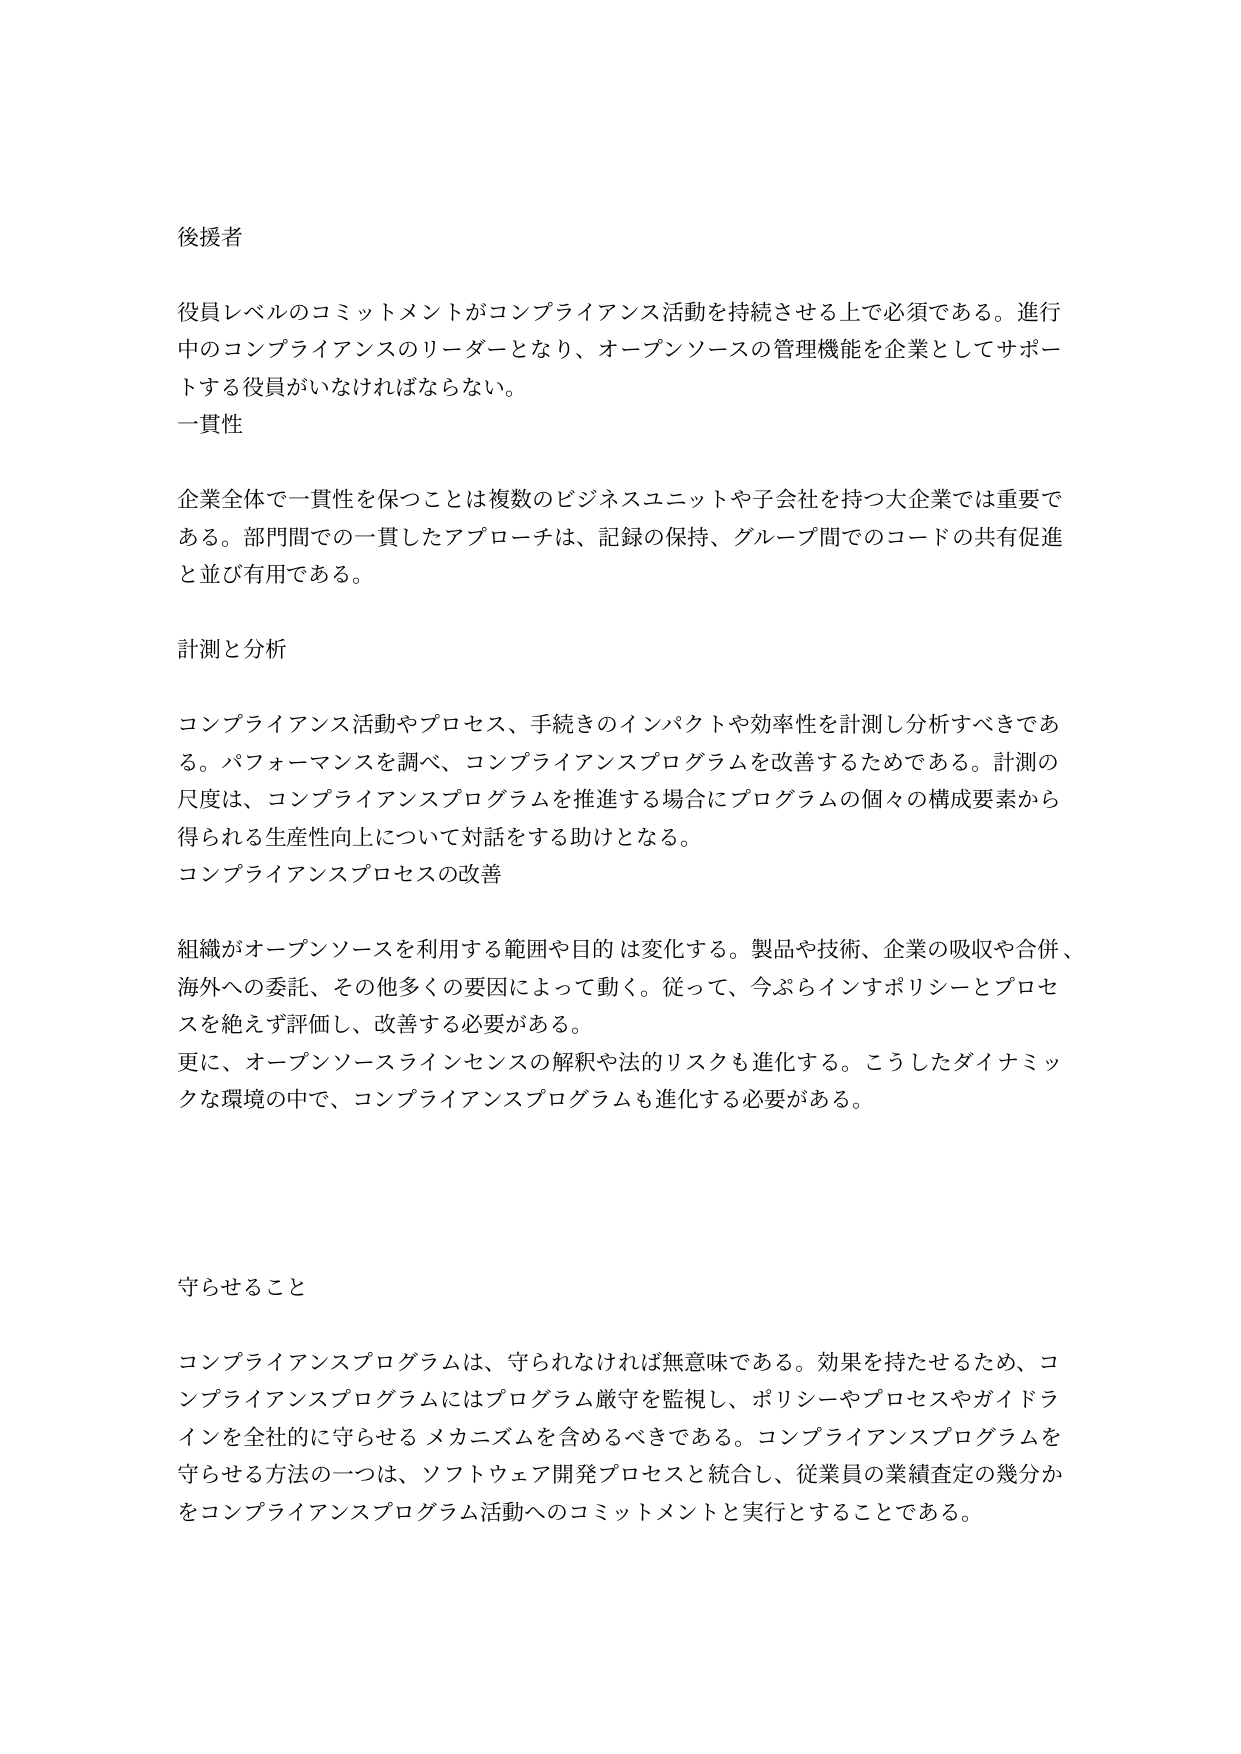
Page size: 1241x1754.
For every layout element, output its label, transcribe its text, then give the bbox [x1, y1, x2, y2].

text 守らせること [177, 1267, 1063, 1304]
text 計測と分析 [177, 629, 1063, 667]
text 一貫性 [177, 404, 1063, 442]
text 組織がオープンソースを利用する範囲や目的 は変化する。製品や技術、企業の吸収や合併、海外への委託、その他多くの要因によって動く。従って、今ぷらインすポリシーとプロセスを絶えず評価し、改善する必要がある。 [177, 929, 1063, 1042]
text 後援者 [177, 217, 1063, 254]
text コンプライアンス活動やプロセス、手続きのインパクトや効率性を計測し分析すべきである。パフォーマンスを調べ、コンプライアンスプログラムを改善するためである。計測の尺度は、コンプライアンスプログラムを推進する場合にプログラムの個々の構成要素から得られる生産性向上について対話をする助けとなる。 [177, 704, 1063, 854]
text コンプライアンスプロセスの改善 [177, 854, 1063, 892]
text 役員レベルのコミットメントがコンプライアンス活動を持続させる上で必須である。進行中のコンプライアンスのリーダーとなり、オープンソースの管理機能を企業としてサポートする役員がいなければならない。 [177, 292, 1063, 404]
text コンプライアンスプログラムは、守られなければ無意味である。効果を持たせるため、コンプライアンスプログラムにはプログラム厳守を監視し、ポリシーやプロセスやガイドラインを全社的に守らせる メカニズムを含めるべきである。コンプライアンスプログラムを守らせる方法の一つは、ソフトウェア開発プロセスと統合し、従業員の業績査定の幾分かをコンプライアンスプログラム活動へのコミットメントと実行とすることである。 [177, 1342, 1063, 1529]
text 更に、オープンソースラインセンスの解釈や法的リスクも進化する。こうしたダイナミックな環境の中で、コンプライアンスプログラムも進化する必要がある。 [177, 1042, 1063, 1117]
text 企業全体で一貫性を保つことは複数のビジネスユニットや子会社を持つ大企業では重要である。部門間での一貫したアプローチは、記録の保持、グループ間でのコードの共有促進と並び有用である。 [177, 479, 1063, 592]
